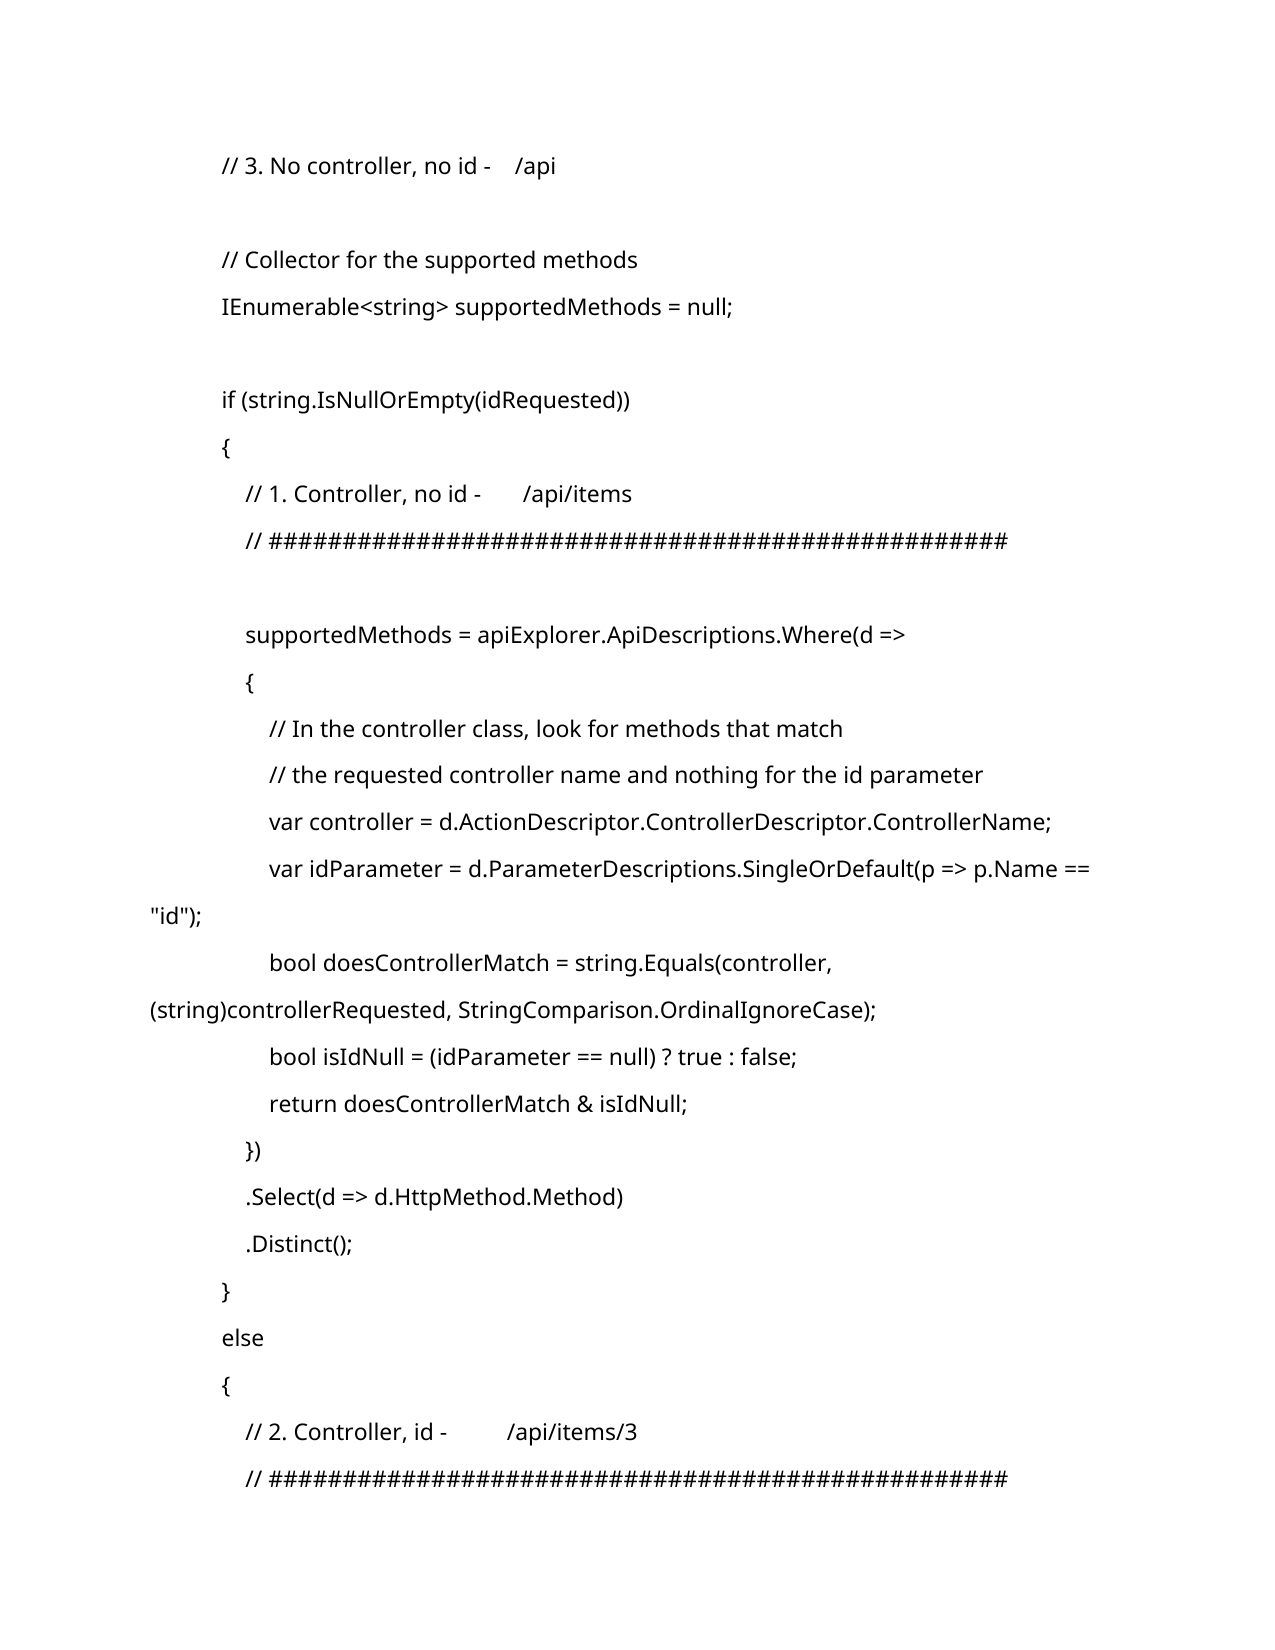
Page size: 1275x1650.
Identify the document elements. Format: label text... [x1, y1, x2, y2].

text { [150, 1369, 1125, 1400]
text { [150, 666, 1125, 697]
text { [150, 431, 1125, 462]
text // the requested controller name and nothing for the id parameter [150, 759, 1125, 791]
text // ################################################## [150, 525, 1125, 556]
text IEnumerable<string> supportedMethods = null; [150, 291, 1125, 322]
text bool isIdNull = (idParameter == null) ? true : false; [150, 1041, 1125, 1072]
text // ################################################## [150, 1462, 1125, 1494]
text } [150, 1275, 1125, 1306]
text // 2. Controller, id - /api/items/3 [150, 1416, 1125, 1447]
text bool doesControllerMatch = string.Equals(controller, (string)controllerRequested, StringComparison.OrdinalIgnoreCase); [150, 947, 1125, 1025]
text }) [150, 1134, 1125, 1166]
text var controller = d.ActionDescriptor.ControllerDescriptor.ControllerName; [150, 806, 1125, 837]
text supportedMethods = apiExplorer.ApiDescriptions.Where(d => [150, 619, 1125, 650]
text // 3. No controller, no id - /api [150, 150, 1125, 181]
text // Collector for the supported methods [150, 244, 1125, 275]
text .Distinct(); [150, 1228, 1125, 1259]
text else [150, 1322, 1125, 1353]
text var idParameter = d.ParameterDescriptions.SingleOrDefault(p => p.Name == "id"); [150, 853, 1125, 931]
text // In the controller class, look for methods that match [150, 712, 1125, 744]
text if (string.IsNullOrEmpty(idRequested)) [150, 384, 1125, 416]
text // 1. Controller, no id - /api/items [150, 478, 1125, 509]
text return doesControllerMatch & isIdNull; [150, 1087, 1125, 1119]
text .Select(d => d.HttpMethod.Method) [150, 1181, 1125, 1212]
